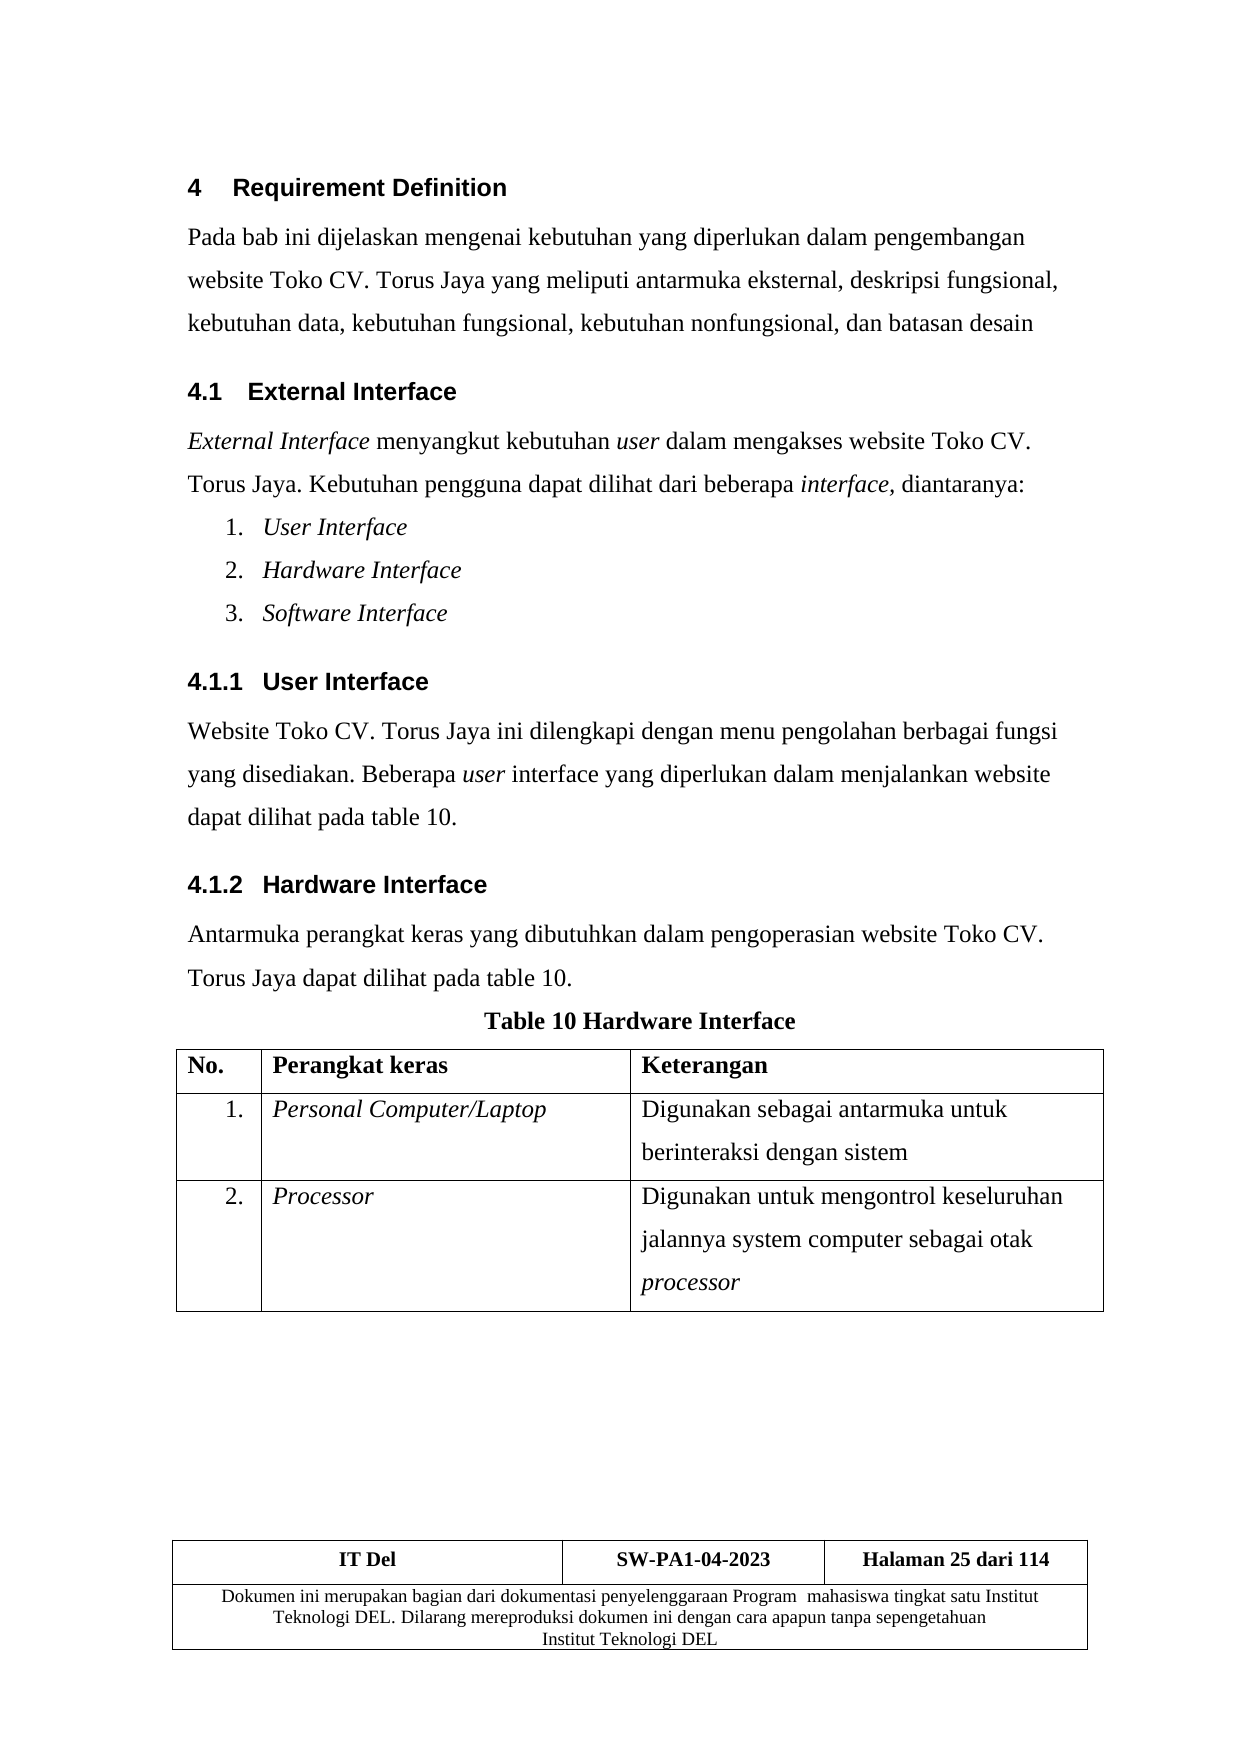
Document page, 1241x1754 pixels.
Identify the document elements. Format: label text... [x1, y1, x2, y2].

text Pada bab ini dijelaskan mengenai kebutuhan yang diperlukan dalam pengembangan website Toko CV. Torus Jaya yang meliputi antarmuka eksternal, deskripsi fungsional, kebutuhan data, kebutuhan fungsional, kebutuhan nonfungsional, dan batasan desain [187, 222, 1092, 337]
list User Interface [225, 512, 1092, 541]
table_header Perangkat keras [262, 1050, 630, 1093]
subtitle Hardware Interface [187, 870, 1092, 899]
table_cell Personal Computer/Laptop [262, 1094, 630, 1180]
text Table 10 Hardware Interface [187, 1006, 1092, 1034]
text Antarmuka perangkat keras yang dibutuhkan dalam pengoperasian website Toko CV. Torus Jaya dapat dilihat pada table 10. [187, 919, 1092, 991]
subtitle Requirement Definition [187, 173, 1092, 201]
subtitle User Interface [187, 666, 1092, 695]
table_header Keterangan [631, 1050, 1103, 1093]
table_cell [177, 1181, 261, 1311]
table_cell Digunakan untuk mengontrol keseluruhan jalannya system computer sebagai otak processor [631, 1181, 1103, 1311]
table_cell [177, 1094, 261, 1180]
text Website Toko CV. Torus Jaya ini dilengkapi dengan menu pengolahan berbagai fungsi yang disediakan. Beberapa user interface yang diperlukan dalam menjalankan website dapat dilihat pada table 10. [187, 716, 1092, 831]
list Hardware Interface [225, 555, 1092, 584]
list Software Interface [225, 598, 1092, 627]
text External Interface menyangkut kebutuhan user dalam mengakses website Toko CV. Torus Jaya. Kebutuhan pengguna dapat dilihat dari beberapa interface, diantaranya: [187, 426, 1092, 498]
subtitle External Interface [187, 376, 1092, 405]
table_header No. [177, 1050, 261, 1093]
table_cell Processor [262, 1181, 630, 1311]
table_cell Digunakan sebagai antarmuka untuk berinteraksi dengan sistem [631, 1094, 1103, 1180]
